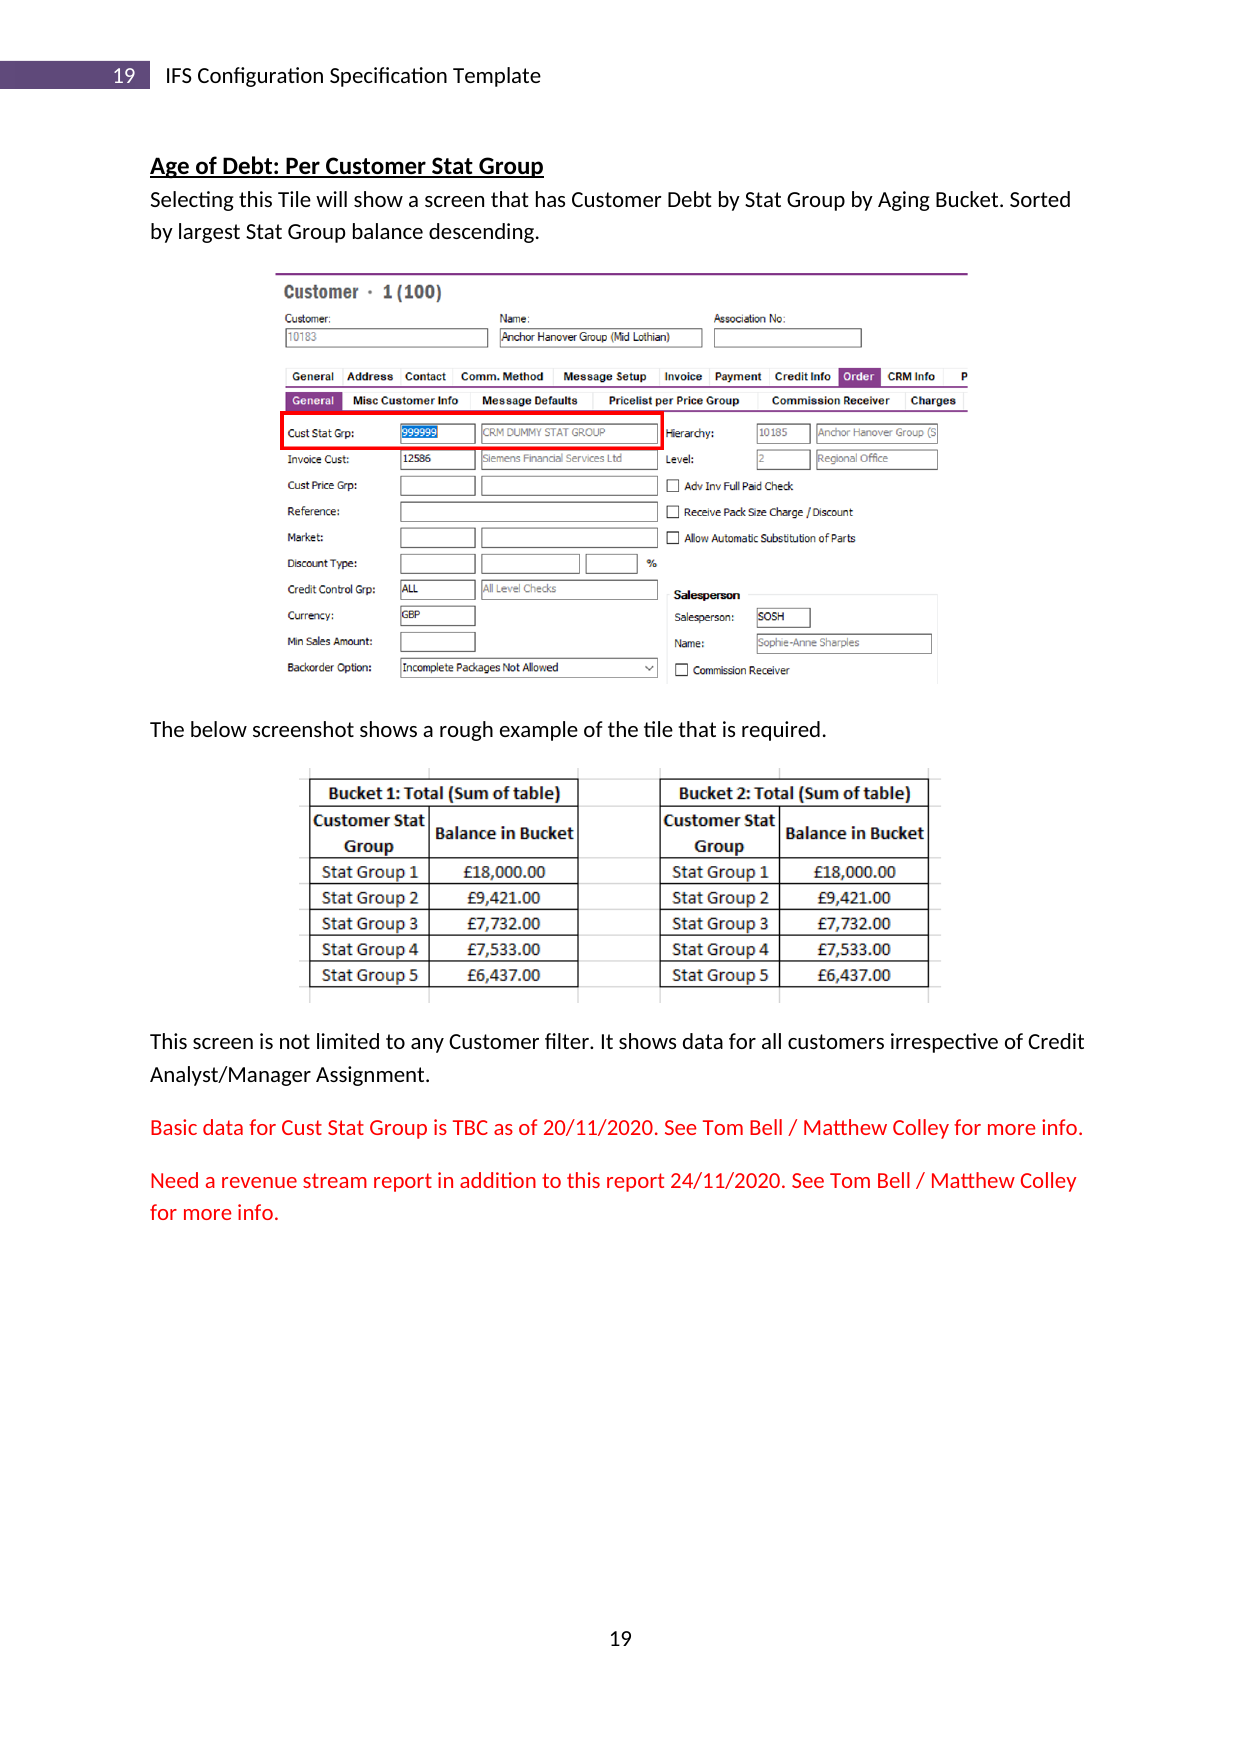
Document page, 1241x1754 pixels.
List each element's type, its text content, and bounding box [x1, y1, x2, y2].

text Selecting this Tile will show a screen that has Customer Debt by Stat Group by Aging Bucket. Sorted by largest Stat Group balance descending. [150, 185, 1090, 245]
text Basic data for Cust Stat Group is TBC as of 20/11/2020. See Tom Bell / Matthew Colley for more info. [150, 1113, 1090, 1141]
picture [272, 270, 968, 690]
text The below screenshot shows a rough example of the tile that is required. [150, 715, 1090, 743]
subtitle Age of Debt: Per Customer Stat Group [150, 150, 1090, 181]
text This screen is not limited to any Customer filter. It shows data for all customers irrespective of Credit Analyst/Manager Assignment. [150, 1027, 1090, 1088]
text Need a revenue stream report in addition to this report 24/11/2020. See Tom Bell / Matthew Colley for more info. [150, 1166, 1090, 1226]
picture [299, 768, 942, 1003]
